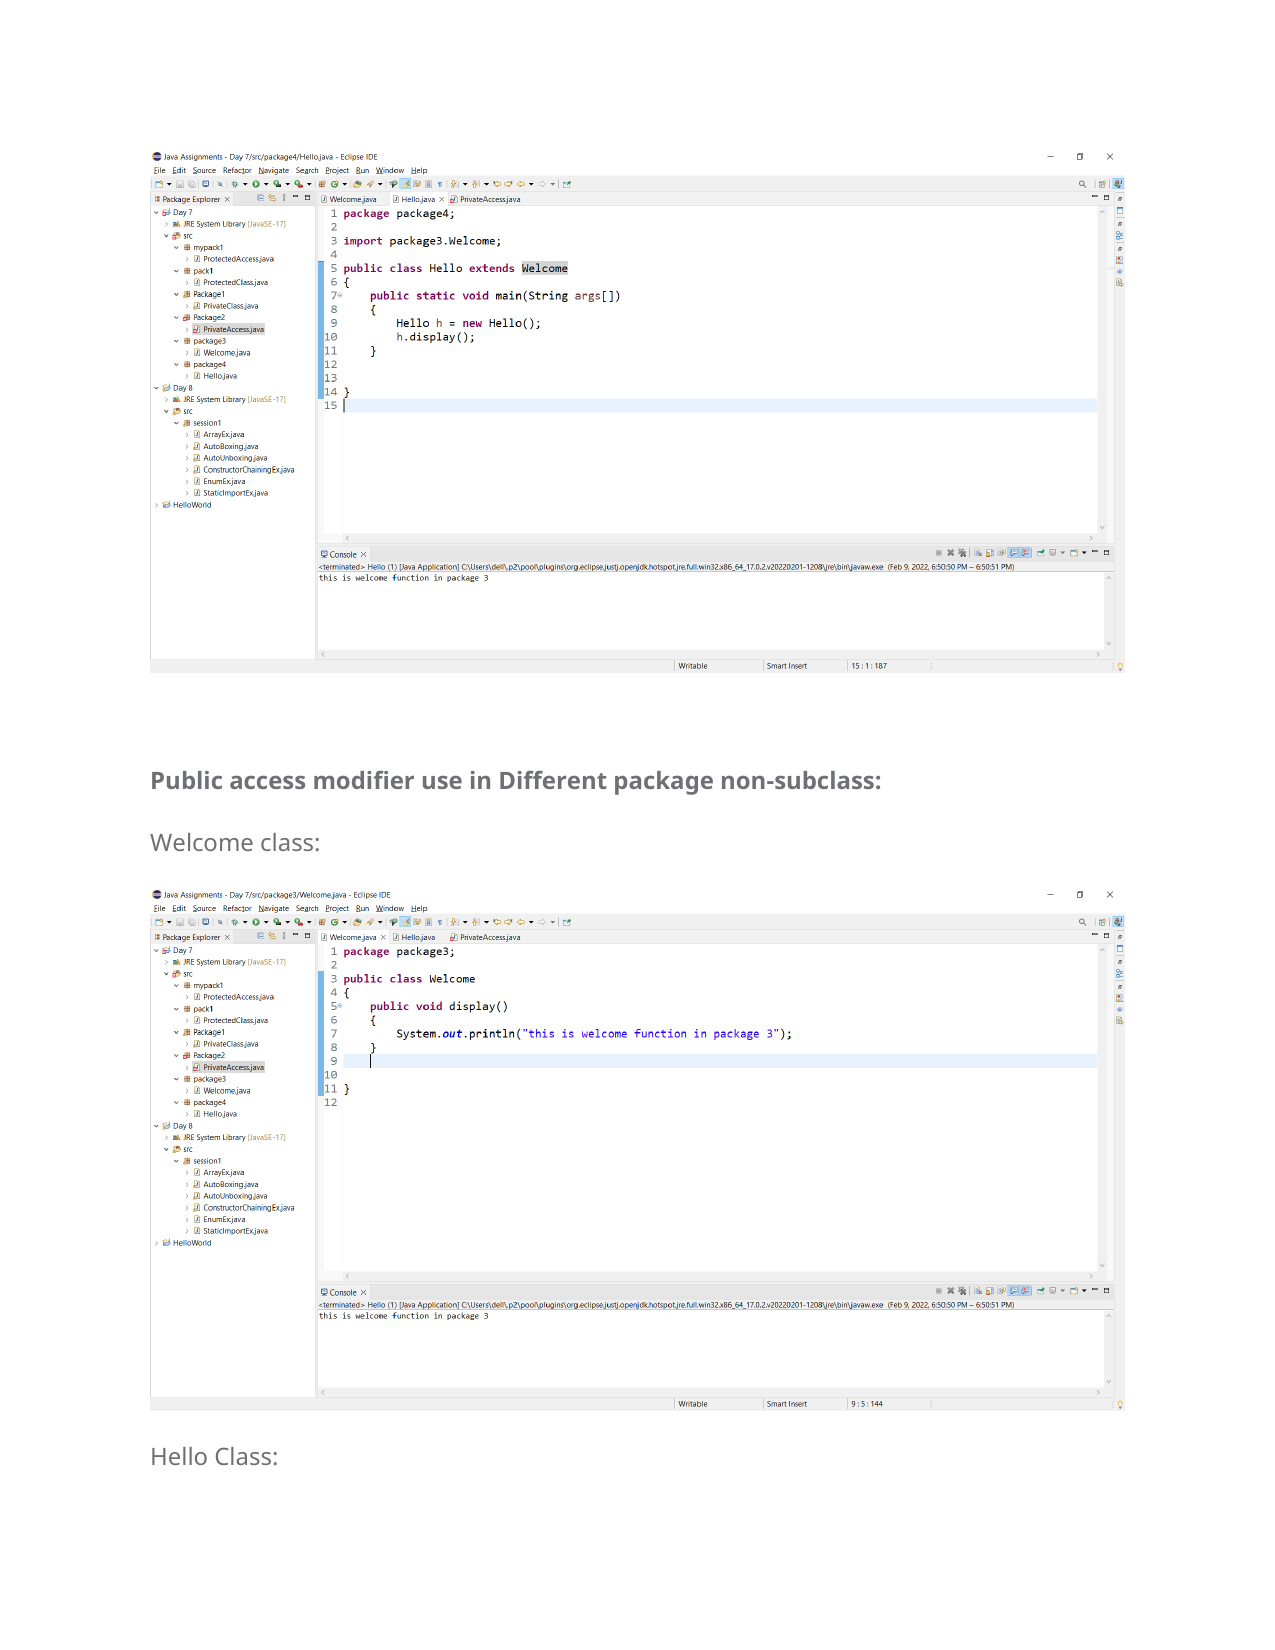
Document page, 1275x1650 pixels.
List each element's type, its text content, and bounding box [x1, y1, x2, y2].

text Hello Class: [150, 1440, 1125, 1472]
text Welcome class: [150, 826, 1125, 858]
picture [150, 887, 1125, 1411]
picture [150, 150, 1125, 673]
text Public access modifier use in Different package non-subclass: [150, 764, 1125, 797]
